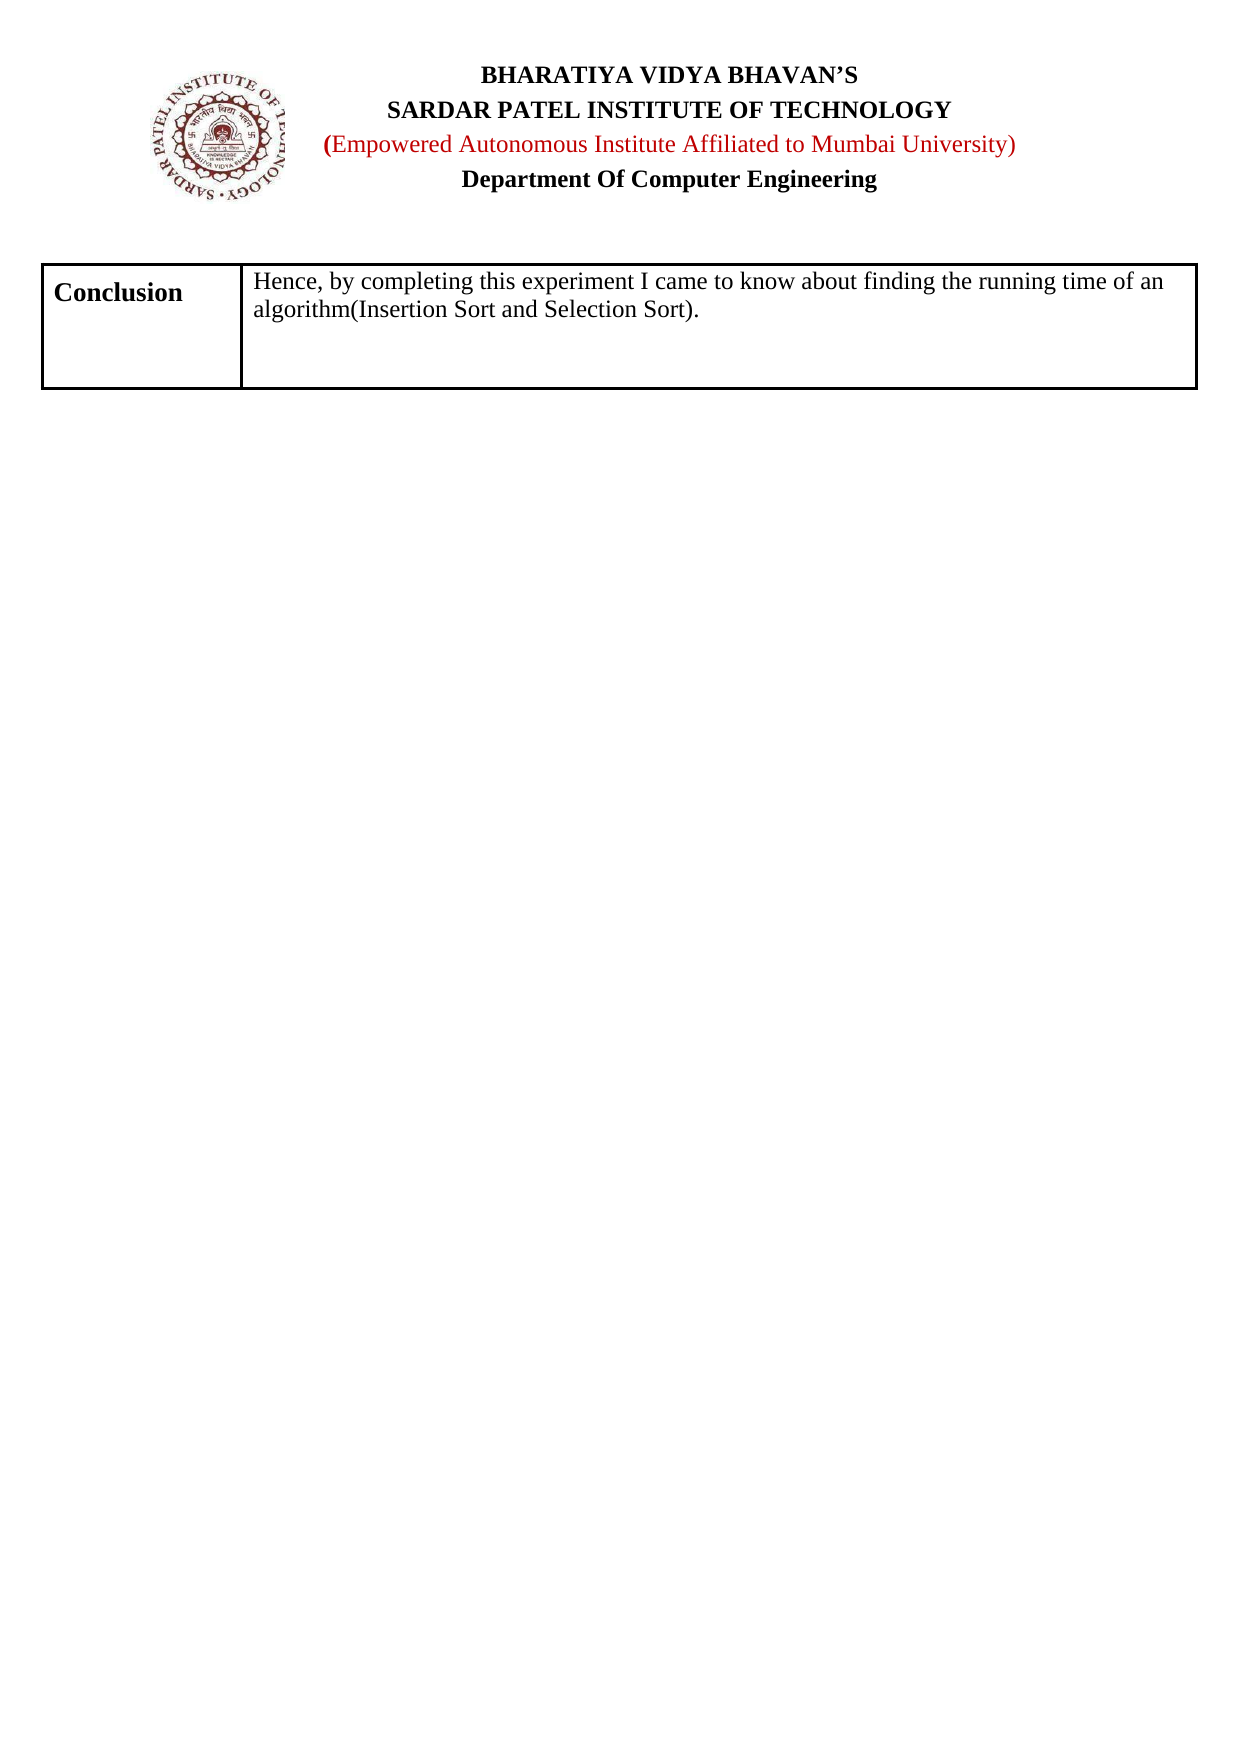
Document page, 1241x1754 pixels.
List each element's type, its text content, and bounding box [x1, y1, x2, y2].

picture [150, 71, 285, 204]
table_cell Hence, by completing this experiment I came to know about finding the running time of an algorithm(Insertion Sort and Selection Sort). [243, 266, 1195, 387]
table_cell Conclusion [44, 266, 240, 387]
